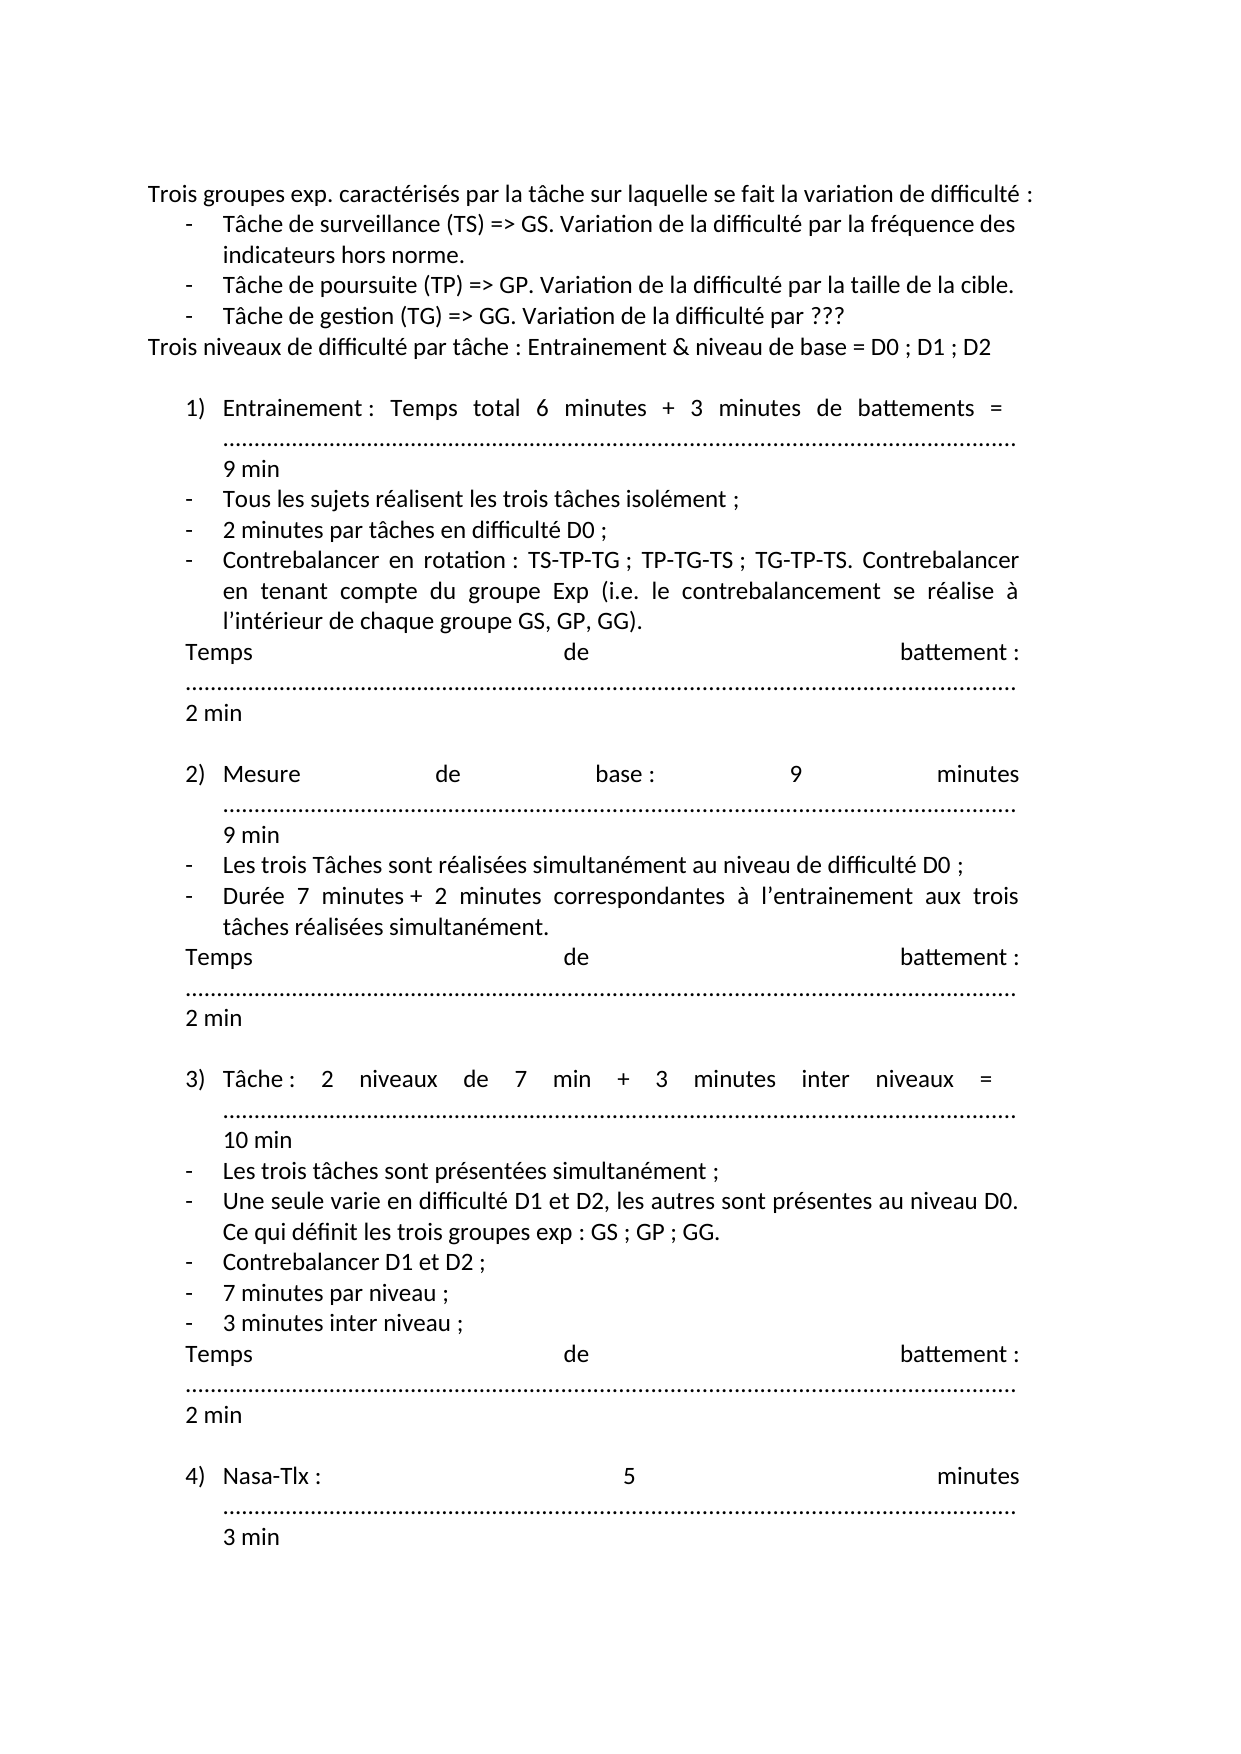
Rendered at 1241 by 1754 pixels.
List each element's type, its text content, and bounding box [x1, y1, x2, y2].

list Tâche de gestion (TG) => GG. Variation de la difficulté par ??? [185, 300, 1093, 331]
text Trois niveaux de difficulté par tâche : Entrainement & niveau de base = D0 ; D1 ; D2 [148, 331, 1093, 361]
list Tâche : 2 niveaux de 7 min + 3 minutes inter niveaux = 10 min [185, 1063, 1019, 1155]
list Mesure de base : 9 minutes 9 min [185, 758, 1019, 849]
list 7 minutes par niveau ; [185, 1277, 1019, 1307]
text Trois groupes exp. caractérisés par la tâche sur laquelle se fait la variation de difficulté : [148, 178, 1093, 209]
list Les trois Tâches sont réalisées simultanément au niveau de difficulté D0 ; [185, 849, 1019, 880]
text Temps de battement : 2 min [185, 1338, 1019, 1429]
text Temps de battement : 2 min [185, 636, 1019, 727]
list Durée 7 minutes + 2 minutes correspondantes à l’entrainement aux trois tâches réalisées simultanément. [185, 880, 1019, 941]
list Les trois tâches sont présentées simultanément ; [185, 1155, 1019, 1185]
text Temps de battement : 2 min [185, 941, 1019, 1033]
list Tâche de surveillance (TS) => GS. Variation de la difficulté par la fréquence des indicateurs hors norme. [185, 209, 1093, 270]
list Une seule varie en difficulté D1 et D2, les autres sont présentes au niveau D0. Ce qui définit les trois groupes exp : GS ; GP ; GG. [185, 1185, 1019, 1246]
list 3 minutes inter niveau ; [185, 1307, 1019, 1338]
list Tâche de poursuite (TP) => GP. Variation de la difficulté par la taille de la cible. [185, 270, 1093, 300]
list Contrebalancer D1 et D2 ; [185, 1246, 1019, 1277]
list Tous les sujets réalisent les trois tâches isolément ; [185, 483, 1019, 514]
list Nasa-Tlx : 5 minutes 3 min [185, 1460, 1019, 1552]
list 2 minutes par tâches en difficulté D0 ; [185, 514, 1019, 544]
list Entrainement : Temps total 6 minutes + 3 minutes de battements = 9 min [185, 392, 1019, 483]
list Contrebalancer en rotation : TS-TP-TG ; TP-TG-TS ; TG-TP-TS. Contrebalancer en tenant compte du groupe Exp (i.e. le contrebalancement se réalise à l’intérieur de chaque groupe GS, GP, GG). [185, 544, 1019, 636]
